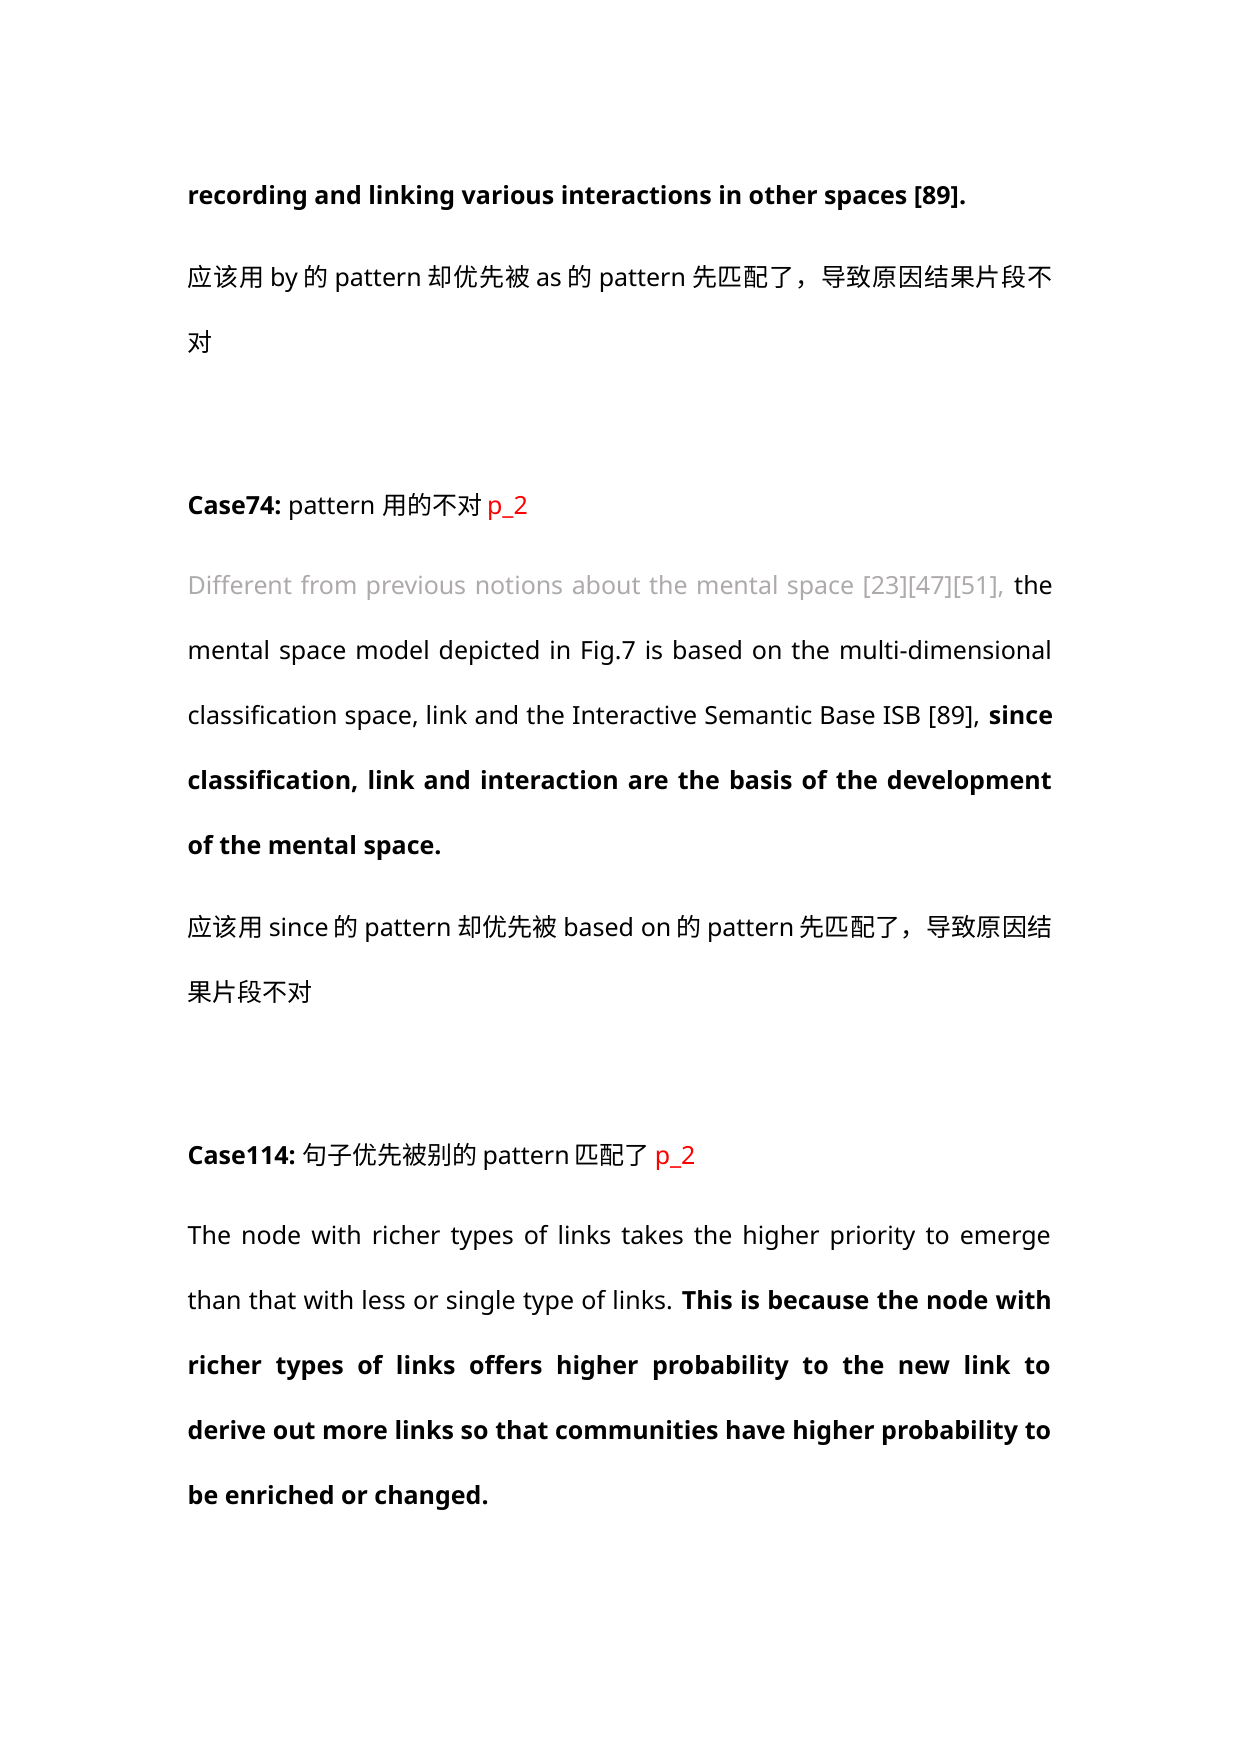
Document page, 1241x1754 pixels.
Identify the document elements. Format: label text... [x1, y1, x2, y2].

text Case74: pattern 用的不对p_2 [187, 471, 1053, 536]
text 应该用by的pattern却优先被as的pattern先匹配了，导致原因结果片段不对 [187, 243, 1053, 373]
text 应该用since的pattern却优先被based on的pattern先匹配了，导致原因结果片段不对 [187, 893, 1053, 1023]
text Different from previous notions about the mental space [23][47][51], the mental space model depicted in Fig.7 is based on the multi-dimensional classification space, link and the Interactive Semantic Base ISB [89], since classification, link and interaction are the basis of the development of the mental space. [187, 552, 1053, 877]
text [187, 162, 1053, 227]
text The node with richer types of links takes the higher priority to emerge than that with less or single type of links. This is because the node with richer types of links offers higher probability to the new link to derive out more links so that communities have higher probability to be enriched or changed. [187, 1202, 1053, 1527]
text Case114: 句子优先被别的pattern匹配了p_2 [187, 1121, 1053, 1186]
